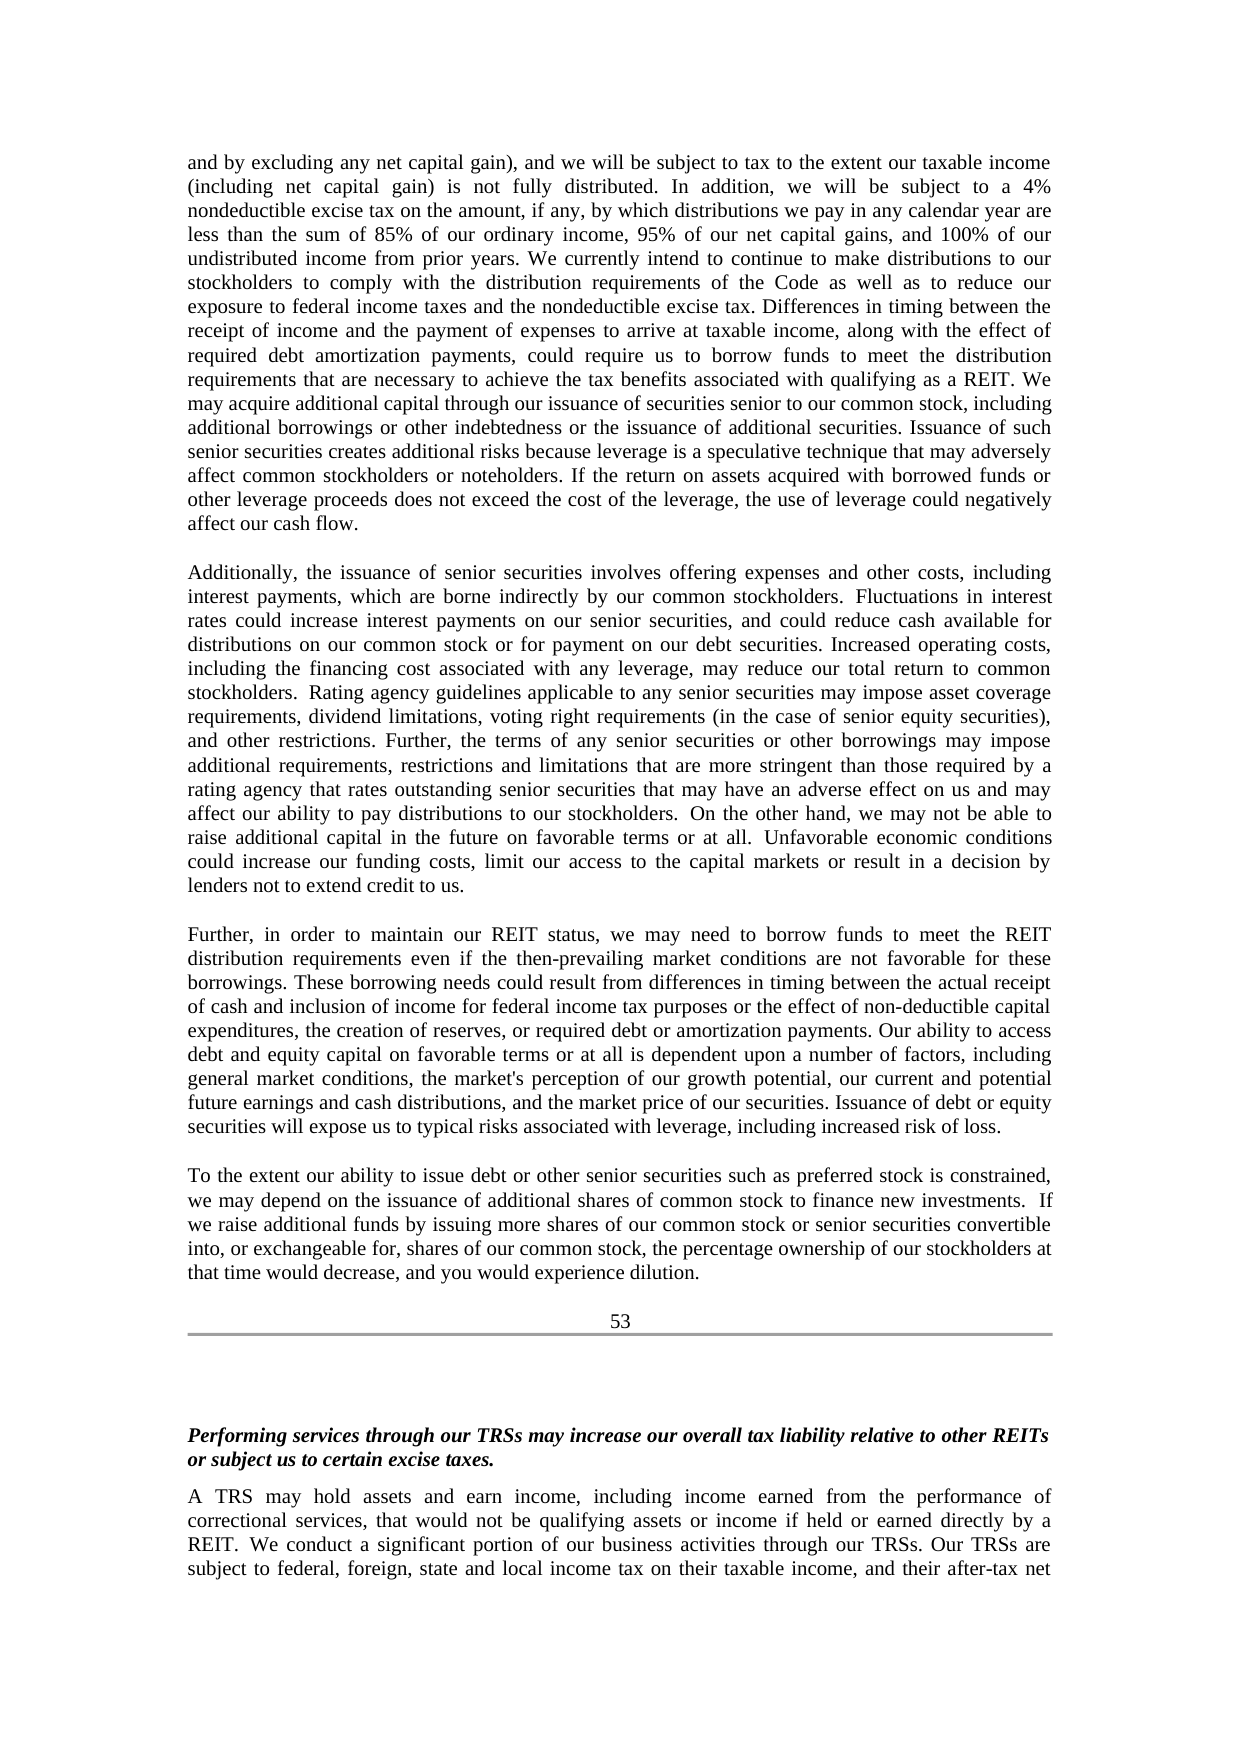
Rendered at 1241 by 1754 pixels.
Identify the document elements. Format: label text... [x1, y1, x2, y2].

text Further, in order to maintain our REIT status, we may need to borrow funds to meet the REIT distribution requirements even if the then-prevailing market conditions are not favorable for these borrowings. These borrowing needs could result from differences in timing between the actual receipt of cash and inclusion of income for federal income tax purposes or the effect of non-deductible capital expenditures, the creation of reserves, or required debt or amortization payments. Our ability to access debt and equity capital on favorable terms or at all is dependent upon a number of factors, including general market conditions, the market's perception of our growth potential, our current and potential future earnings and cash distributions, and the market price of our securities. Issuance of debt or equity securities will expose us to typical risks associated with leverage, including increased risk of loss. [187, 922, 1053, 1138]
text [187, 1484, 1053, 1580]
text To the extent our ability to issue debt or other senior securities such as preferred stock is constrained, we may depend on the issuance of additional shares of common stock to finance new investments. If we raise additional funds by issuing more shares of our common stock or senior securities convertible into, or exchangeable for, shares of our common stock, the percentage ownership of our stockholders at that time would decrease, and you would experience dilution. [187, 1163, 1053, 1284]
text Additionally, the issuance of senior securities involves offering expenses and other costs, including interest payments, which are borne indirectly by our common stockholders. Fluctuations in interest rates could increase interest payments on our senior securities, and could reduce cash available for distributions on our common stock or for payment on our debt securities. Increased operating costs, including the financing cost associated with any leverage, may reduce our total return to common stockholders. Rating agency guidelines applicable to any senior securities may impose asset coverage requirements, dividend limitations, voting right requirements (in the case of senior equity securities), and other restrictions. Further, the terms of any senior securities or other borrowings may impose additional requirements, restrictions and limitations that are more stringent than those required by a rating agency that rates outstanding senior securities that may have an adverse effect on us and may affect our ability to pay distributions to our stockholders. On the other hand, we may not be able to raise additional capital in the future on favorable terms or at all. Unfavorable economic conditions could increase our funding costs, limit our access to the capital markets or result in a decision by lenders not to extend credit to us. [187, 560, 1053, 897]
text 53 [187, 1309, 1053, 1332]
text Performing services through our TRSs may increase our overall tax liability relative to other REITs or subject us to certain excise taxes. [187, 1423, 1053, 1471]
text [187, 150, 1053, 535]
